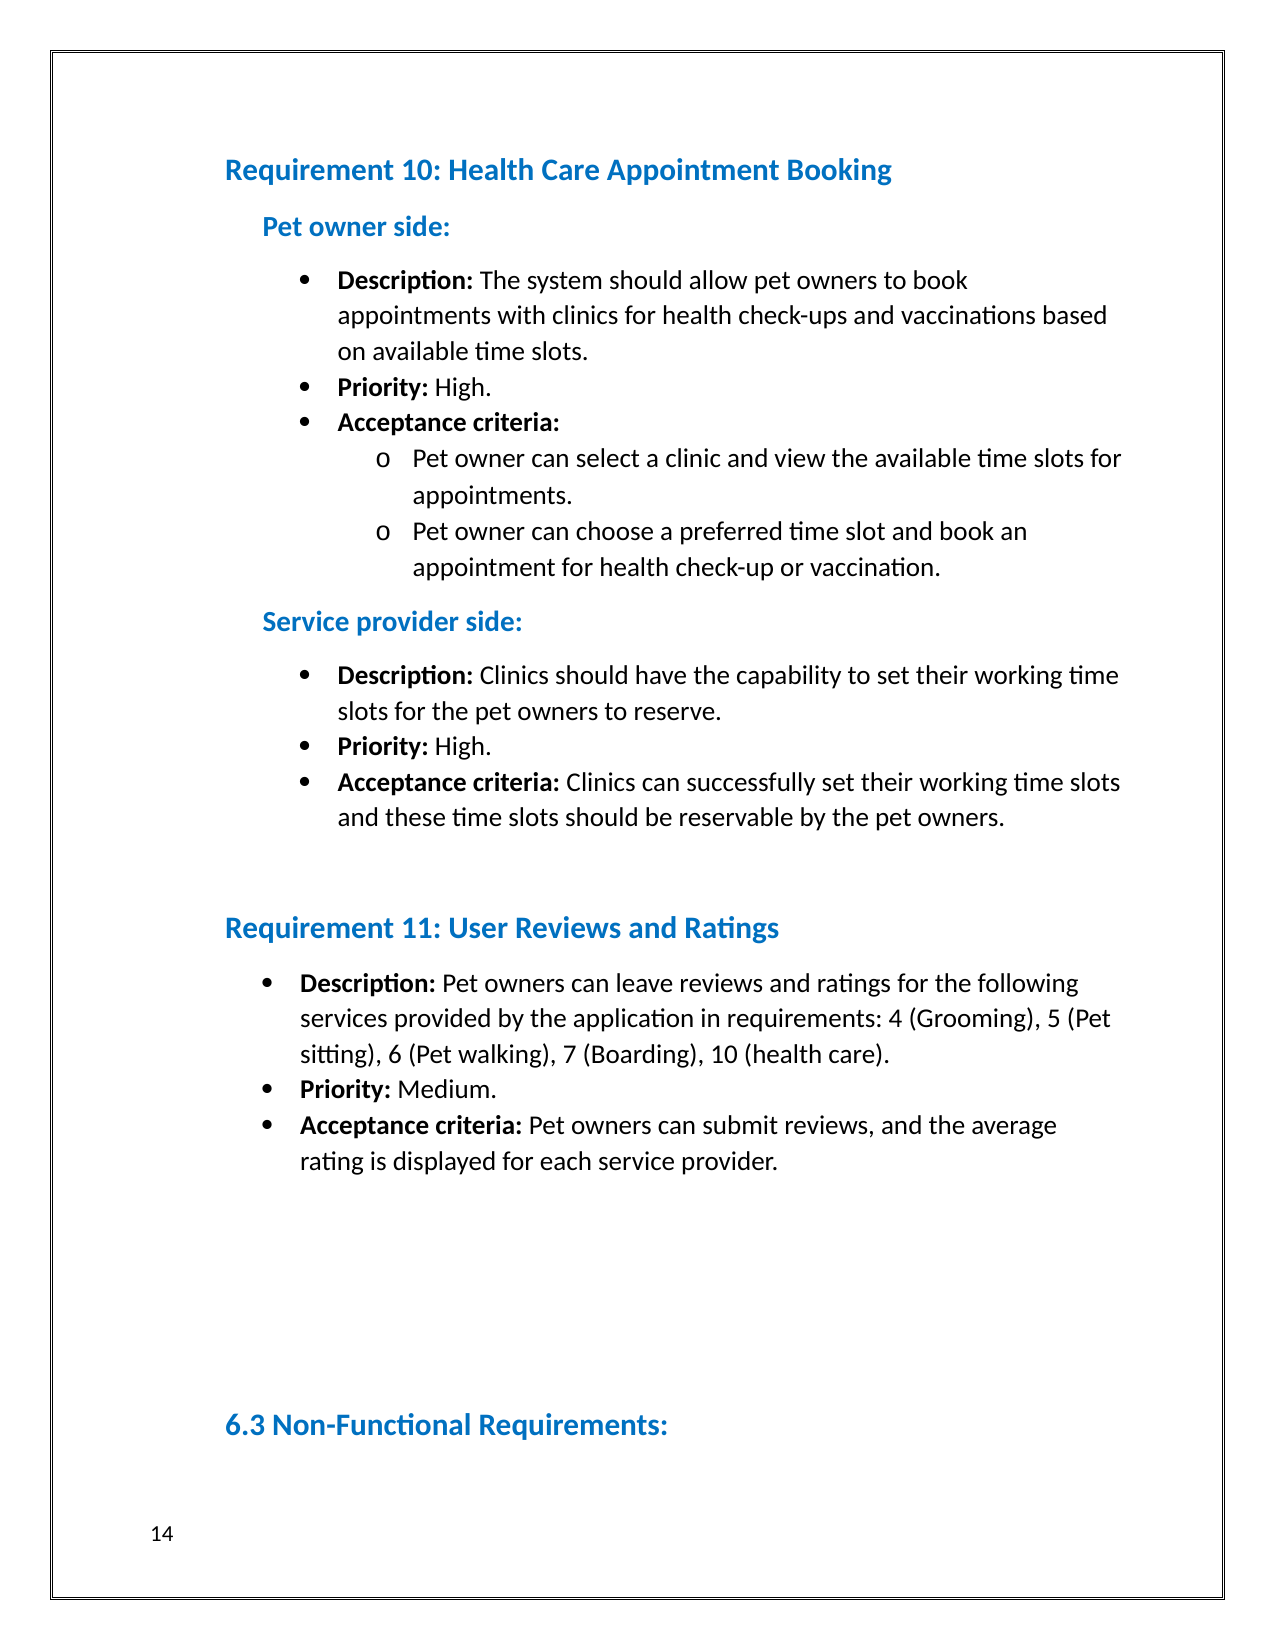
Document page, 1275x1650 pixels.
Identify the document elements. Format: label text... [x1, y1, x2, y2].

list Pet owner can select a clinic and view the available time slots for appointments. [375, 441, 1125, 511]
list Priority: High. [300, 370, 1125, 403]
list Acceptance criteria: Pet owners can submit reviews, and the average rating is displayed for each service provider. [262, 1108, 1125, 1177]
text Requirement 11: User Reviews and Ratings [225, 908, 1125, 946]
text 6.3 Non-Functional Requirements: [150, 1405, 1125, 1443]
list Priority: Medium. [262, 1073, 1125, 1106]
list Pet owner can choose a preferred time slot and book an appointment for health check-up or vaccination. [375, 514, 1125, 584]
list Acceptance criteria: [300, 405, 1125, 438]
list Description: The system should allow pet owners to book appointments with clinics for health check-ups and vaccinations based on available time slots. [300, 263, 1125, 367]
text Service provider side: [262, 603, 1125, 638]
list Description: Pet owners can leave reviews and ratings for the following services provided by the application in requirements: 4 (Grooming), 5 (Pet sitting), 6 (Pet walking), 7 (Boarding), 10 (health care). [262, 966, 1125, 1070]
text Requirement 10: Health Care Appointment Booking [225, 150, 1125, 188]
list Acceptance criteria: Clinics can successfully set their working time slots and these time slots should be reservable by the pet owners. [300, 765, 1125, 833]
text Pet owner side: [262, 208, 1125, 243]
list Priority: High. [300, 729, 1125, 762]
list Description: Clinics should have the capability to set their working time slots for the pet owners to reserve. [300, 658, 1125, 727]
